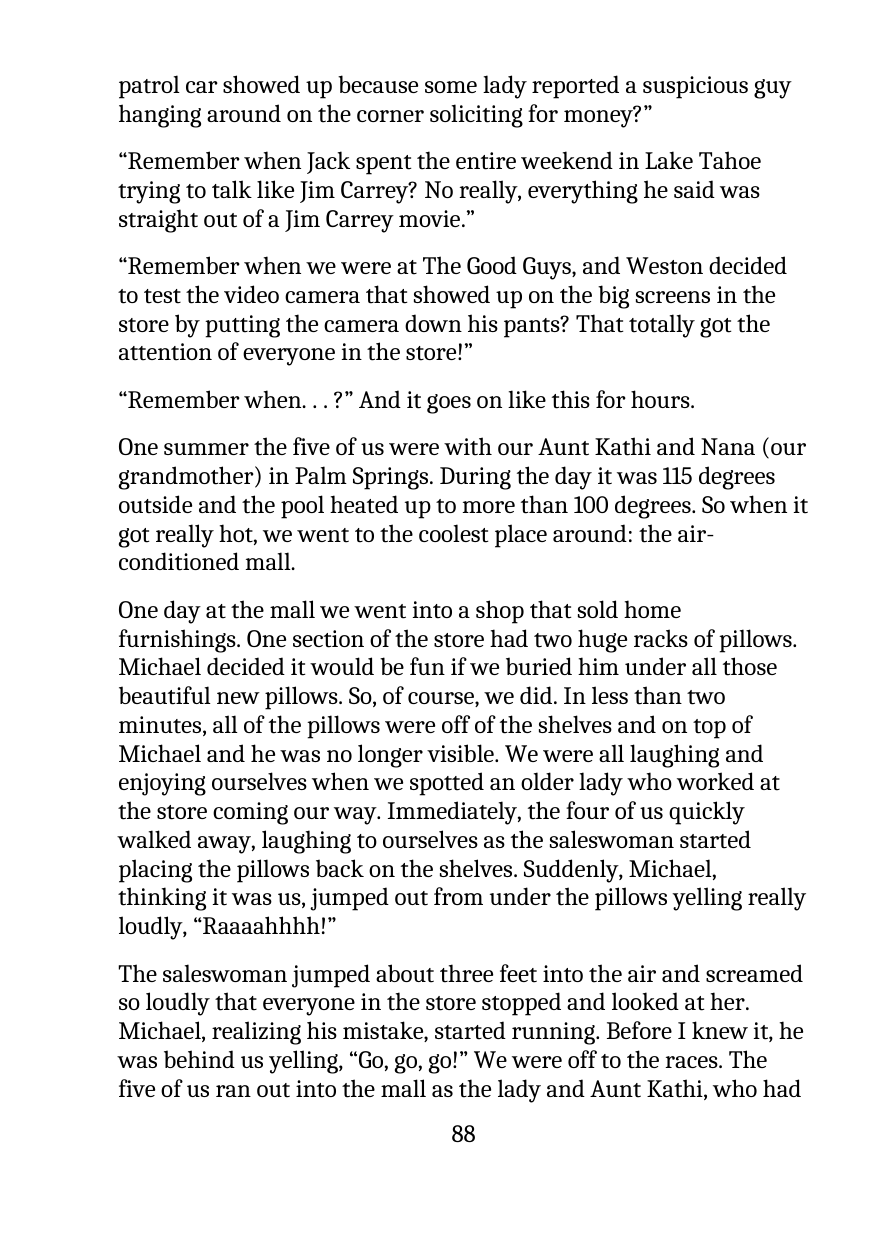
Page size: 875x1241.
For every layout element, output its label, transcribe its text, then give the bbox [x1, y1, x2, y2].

text “Remember when. . . ?” And it goes on like this for hours. [118, 386, 809, 414]
text One day at the mall we went into a shop that sold home furnishings. One section of the store had two huge racks of pillows. Michael decided it would be fun if we buried him under all those beautiful new pillows. So, of course, we did. In less than two minutes, all of the pillows were off of the shelves and on top of Michael and he was no longer visible. We were all laughing and enjoying ourselves when we spotted an older lady who worked at the store coming our way. Immediately, the four of us quickly walked away, laughing to ourselves as the saleswoman started placing the pillows back on the shelves. Suddenly, Michael, thinking it was us, jumped out from under the pillows yelling really loudly, “Raaaahhhh!” [118, 596, 809, 941]
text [118, 71, 809, 128]
text One summer the five of us were with our Aunt Kathi and Nana (our grandmother) in Palm Springs. During the day it was 115 degrees outside and the pool heated up to more than 100 degrees. So when it got really hot, we went to the coolest place around: the air-conditioned mall. [118, 433, 809, 577]
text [118, 959, 809, 1103]
text “Remember when Jack spent the entire weekend in Lake Tahoe trying to talk like Jim Carrey? No really, everything he said was straight out of a Jim Carrey movie.” [118, 147, 809, 233]
text “Remember when we were at The Good Guys, and Weston decided to test the video camera that showed up on the big screens in the store by putting the camera down his pants? That totally got the attention of everyone in the store!” [118, 252, 809, 367]
